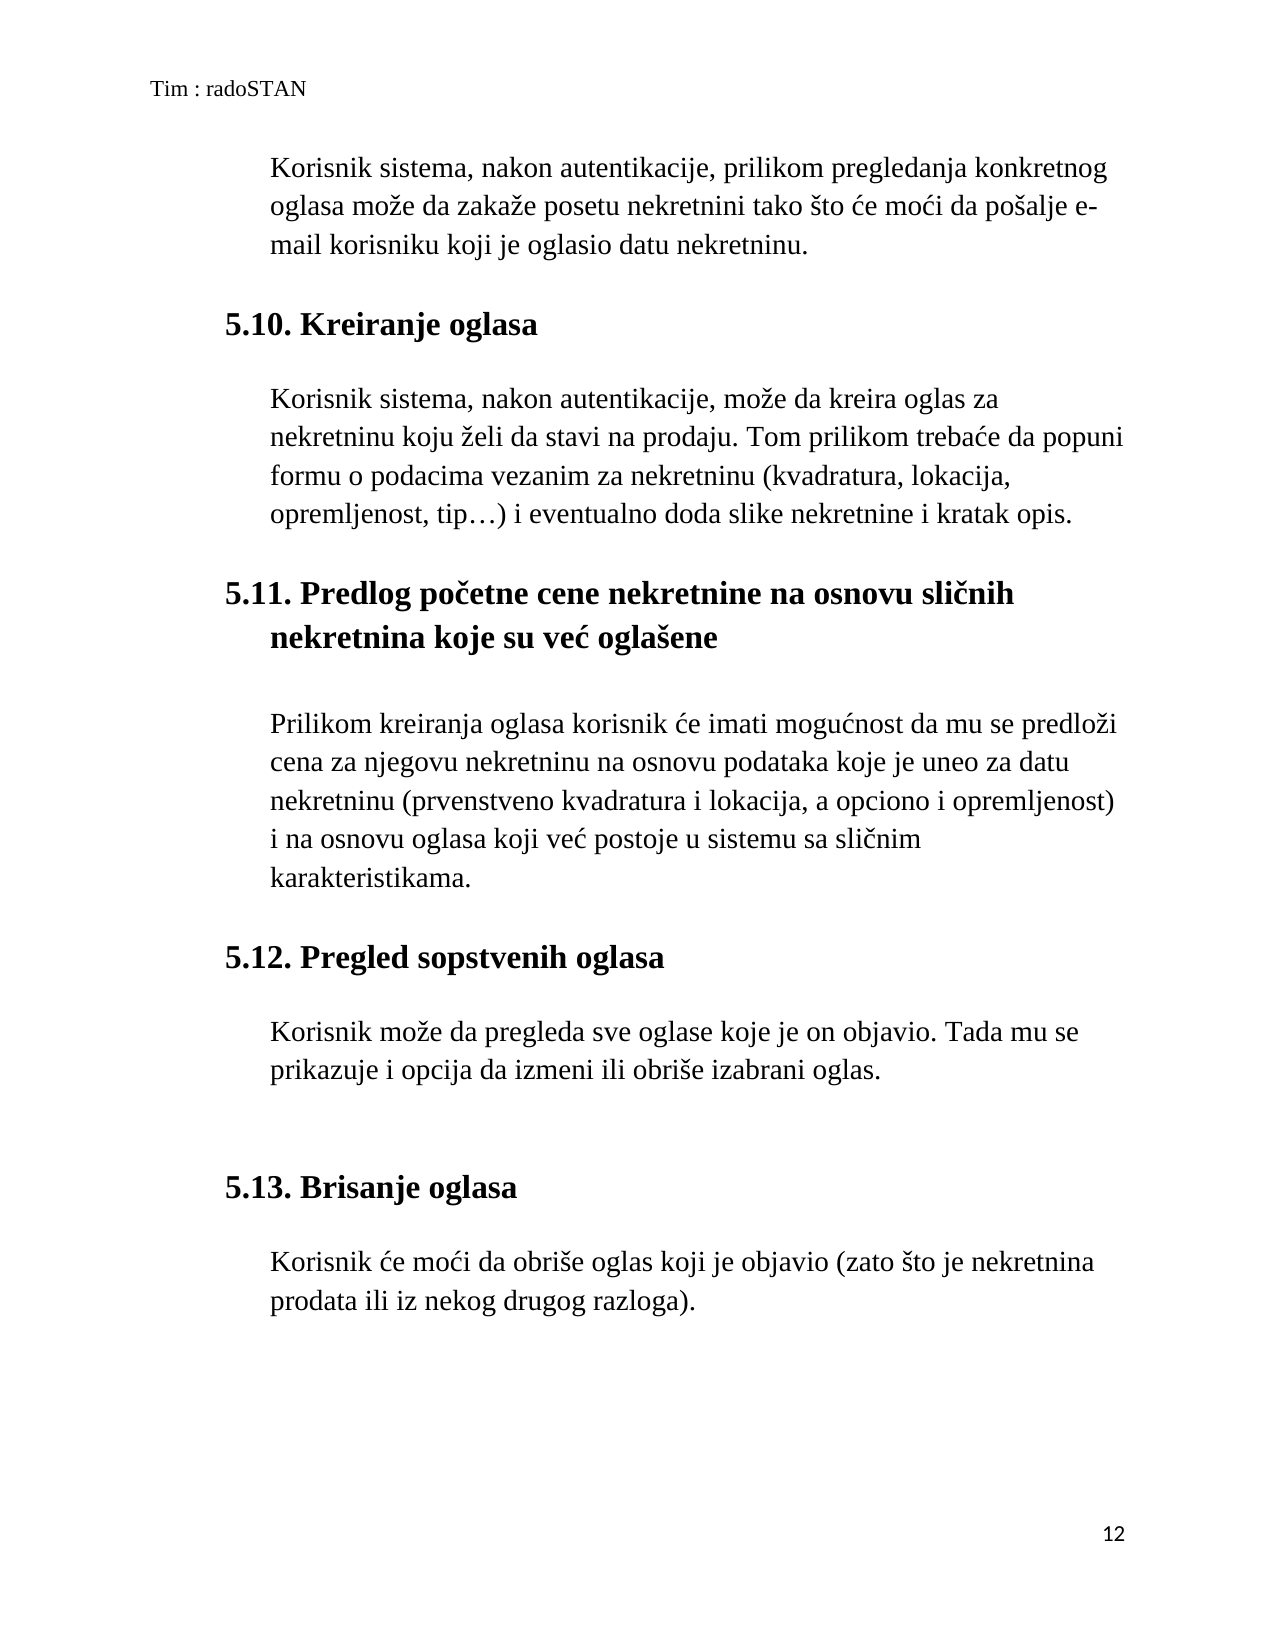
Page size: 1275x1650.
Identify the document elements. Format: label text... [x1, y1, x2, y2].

list Korisnik može da pregleda sve oglase koje je on objavio. Tada mu se prikazuje i opcija da izmeni ili obriše izabrani oglas. [270, 1014, 1125, 1086]
text Korisnik sistema, nakon autentikacije, prilikom pregledanja konkretnog oglasa može da zakaže posetu nekretnini tako što će moći da pošalje e-mail korisniku koji je oglasio datu nekretninu. [270, 150, 1125, 261]
list Pregled sopstvenih oglasa [225, 937, 1125, 975]
list Korisnik sistema, nakon autentikacije, može da kreira oglas za nekretninu koju želi da stavi na prodaju. Tom prilikom trebaće da popuni formu o podacima vezanim za nekretninu (kvadratura, lokacija, opremljenost, tip…) i eventualno doda slike nekretnine i kratak opis. [270, 381, 1125, 530]
list Prilikom kreiranja oglasa korisnik će imati mogućnost da mu se predloži cena za njegovu nekretninu na osnovu podataka koje je uneo za datu nekretninu (prvenstveno kvadratura i lokacija, a opciono i opremljenost) i na osnovu oglasa koji već postoje u sistemu sa sličnim karakteristikama. [270, 706, 1125, 893]
list Brisanje oglasa [225, 1168, 1125, 1206]
list Korisnik će moći da obriše oglas koji je objavio (zato što je nekretnina prodata ili iz nekog drugog razloga). [270, 1244, 1125, 1317]
list Predlog početne cene nekretnine na osnovu sličnih nekretnina koje su već oglašene [225, 573, 1125, 656]
list Kreiranje oglasa [225, 304, 1125, 342]
